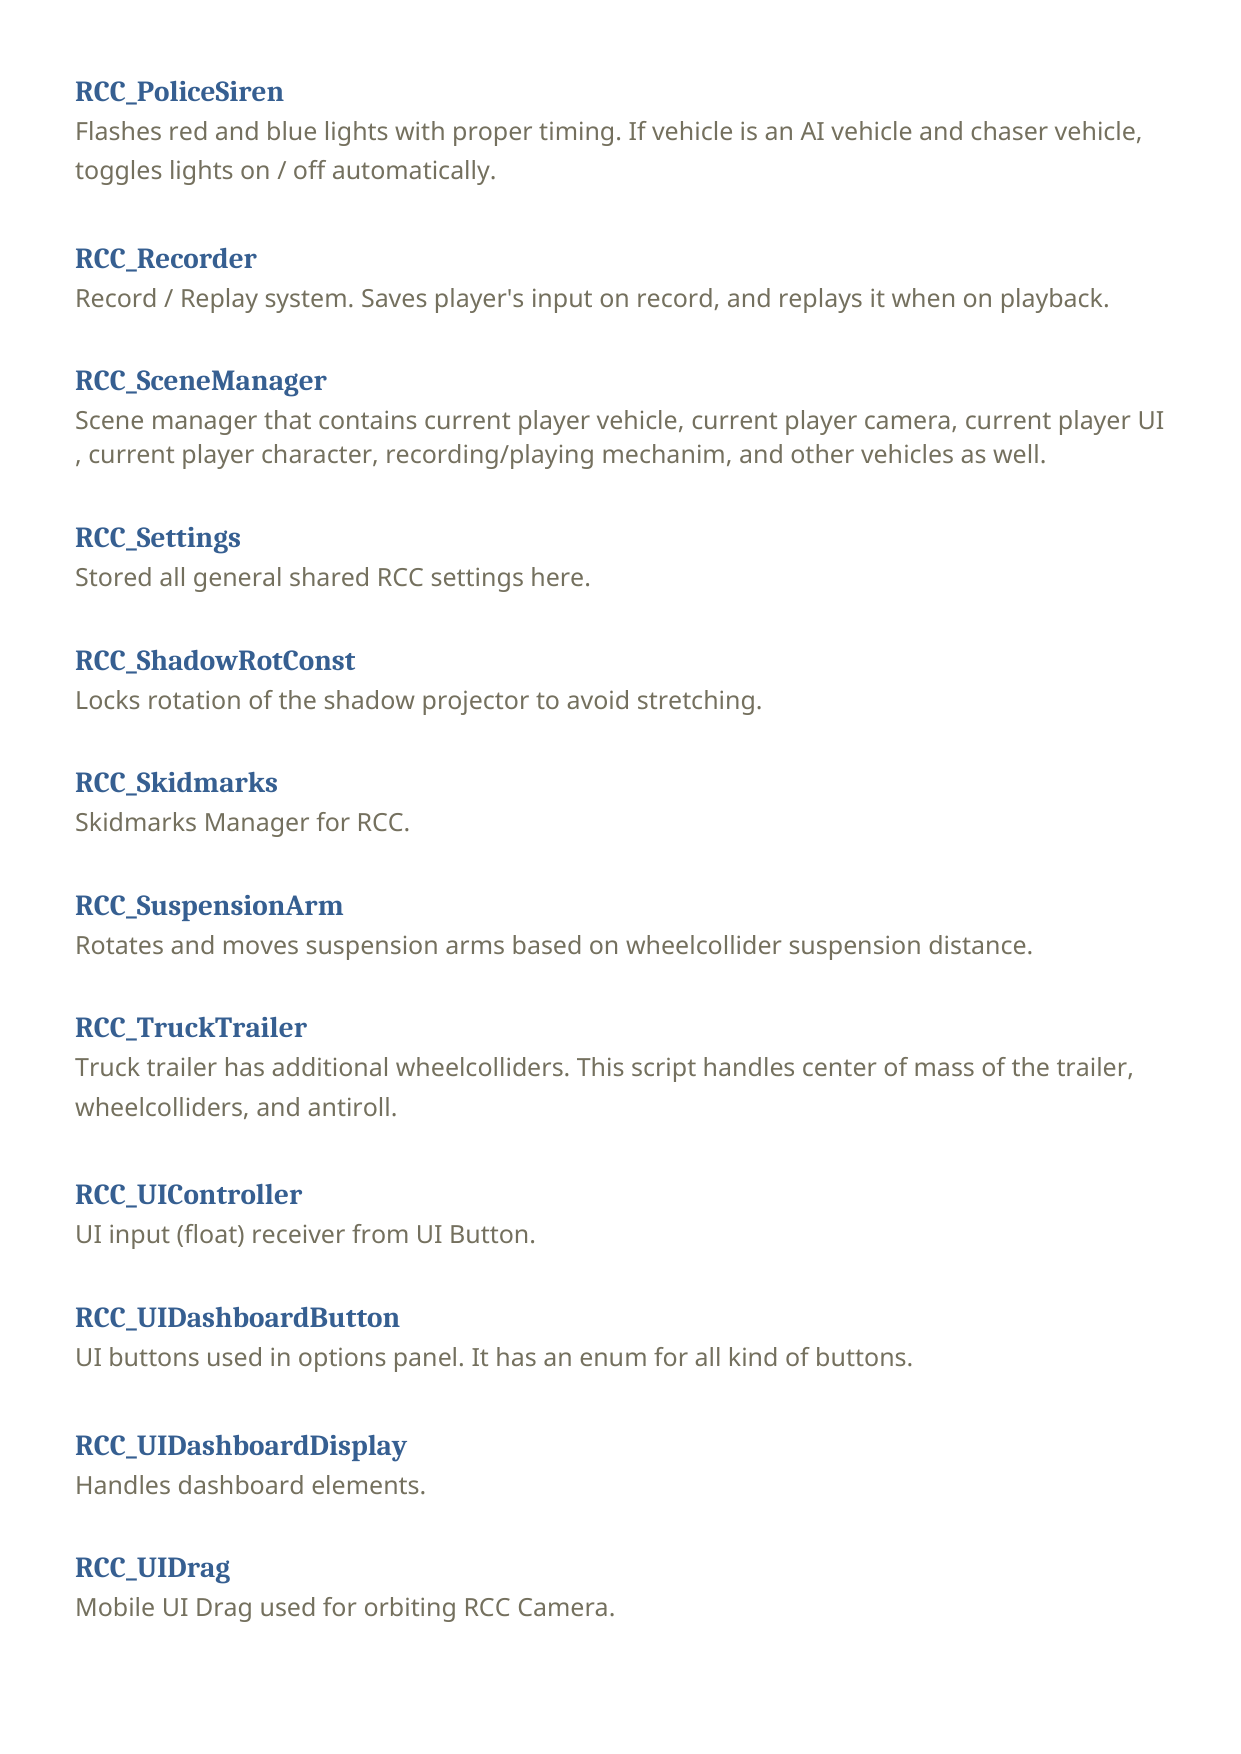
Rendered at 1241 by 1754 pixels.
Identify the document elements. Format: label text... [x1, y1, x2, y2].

text Mobile UI Drag used for orbiting RCC Camera. [75, 1590, 1165, 1624]
subtitle RCC_UIDrag [75, 1551, 1165, 1585]
text Truck trailer has additional wheelcolliders. This script handles center of mass of the trailer, wheelcolliders, and antiroll. [75, 1050, 1165, 1123]
subtitle RCC_TruckTrailer [75, 1012, 1165, 1045]
text Skidmarks Manager for RCC. [75, 805, 1165, 839]
subtitle RCC_ShadowRotConst [75, 644, 1165, 677]
text Scene manager that contains current player vehicle, current player camera, current player UI, current player character, recording/playing mechanim, and other vehicles as well. [75, 403, 1165, 471]
subtitle RCC_Skidmarks [75, 766, 1165, 800]
subtitle RCC_UIDashboardDisplay [75, 1429, 1165, 1462]
text Flashes red and blue lights with proper timing. If vehicle is an AI vehicle and chaser vehicle, toggles lights on / off automatically. [75, 113, 1165, 187]
subtitle RCC_SuspensionArm [75, 889, 1165, 922]
text Locks rotation of the shadow projector to avoid stretching. [75, 682, 1165, 716]
text UI input (float) receiver from UI Button. [75, 1217, 1165, 1251]
text Rotates and moves suspension arms based on wheelcollider suspension distance. [75, 927, 1165, 962]
subtitle RCC_Settings [75, 521, 1165, 555]
subtitle RCC_PoliceSiren [75, 75, 1165, 108]
subtitle RCC_Recorder [75, 242, 1165, 275]
subtitle RCC_UIController [75, 1178, 1165, 1212]
subtitle RCC_UIDashboardButton [75, 1301, 1165, 1334]
text Handles dashboard elements. [75, 1467, 1165, 1501]
text Record / Replay system. Saves player's input on record, and replays it when on playback. [75, 280, 1165, 314]
text Stored all general shared RCC settings here. [75, 560, 1165, 594]
subtitle RCC_SceneManager [75, 364, 1165, 398]
text UI buttons used in options panel. It has an enum for all kind of buttons. [75, 1339, 1165, 1374]
